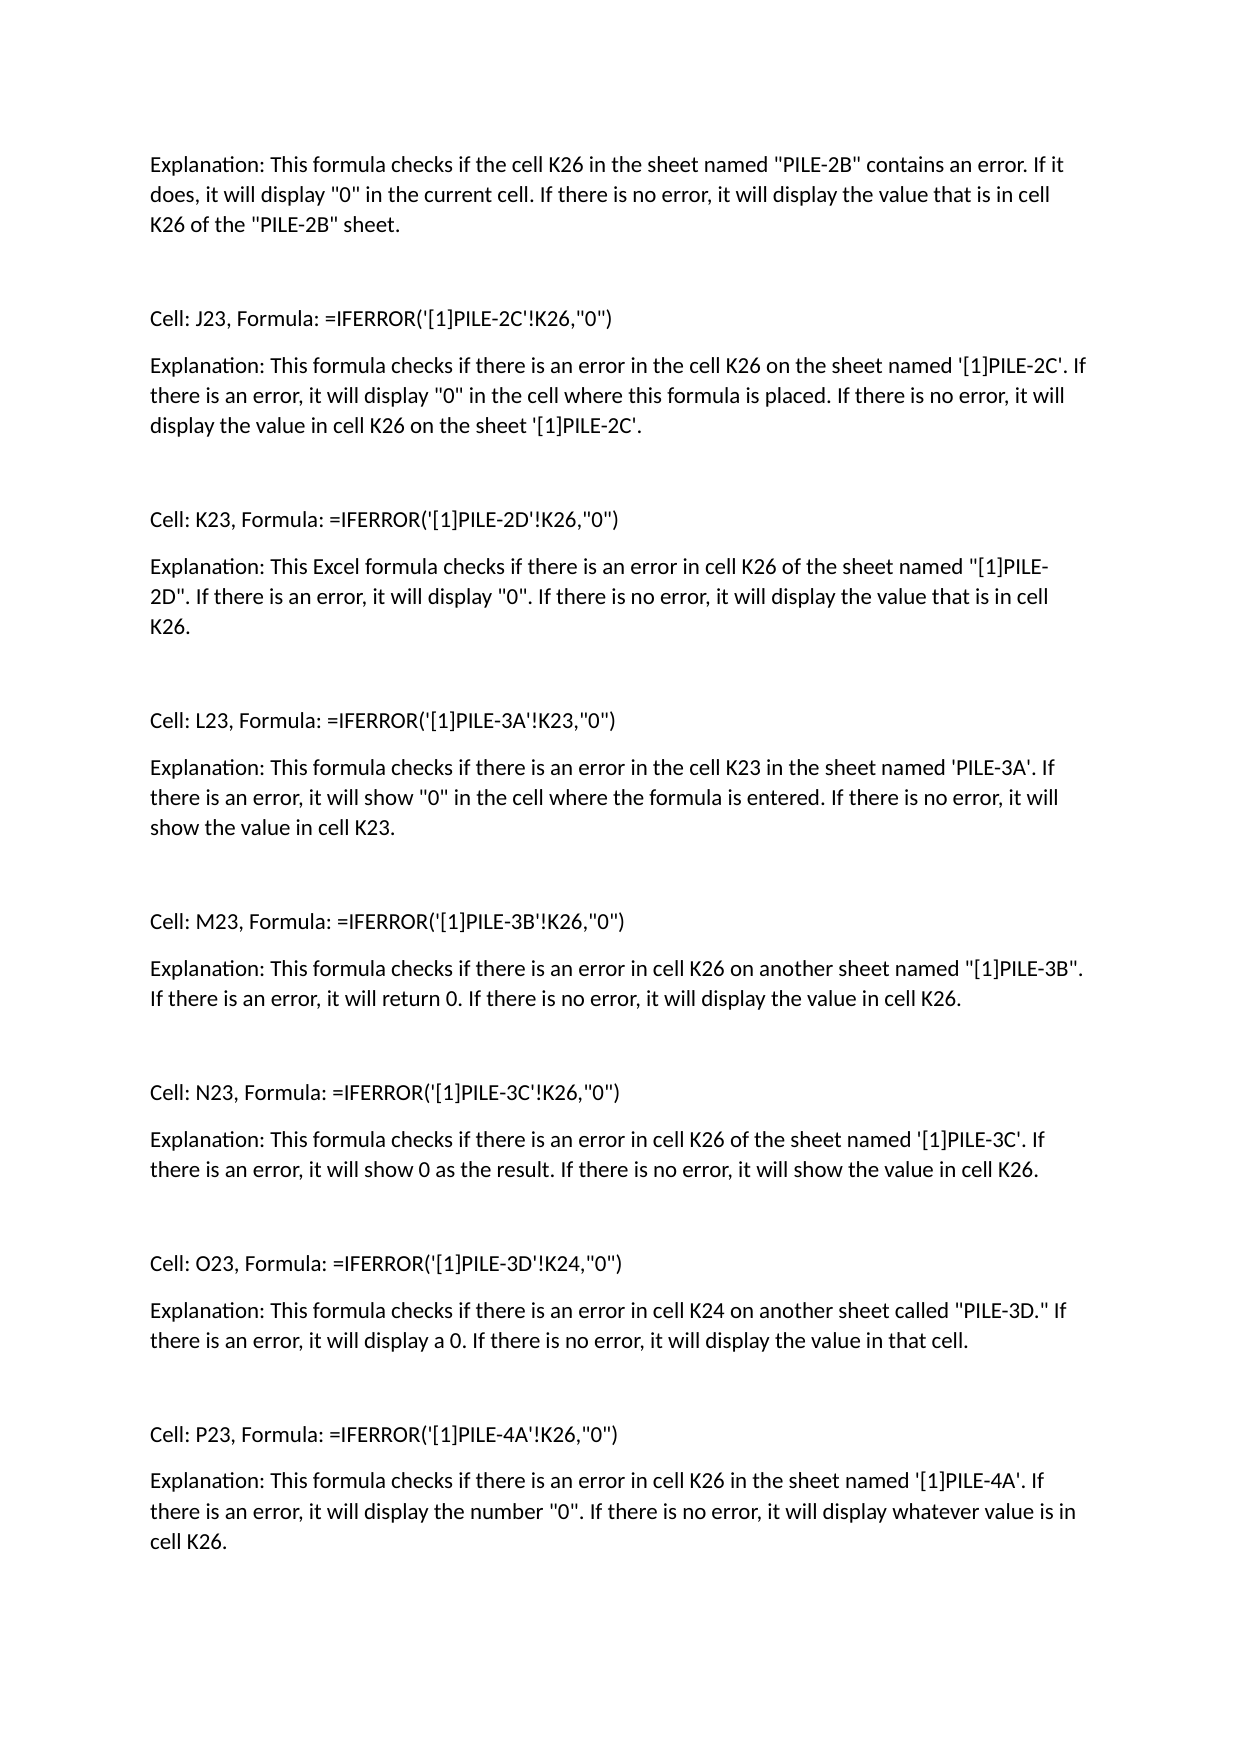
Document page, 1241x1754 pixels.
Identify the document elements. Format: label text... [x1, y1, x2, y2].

text Explanation: This formula checks if there is an error in cell K26 in the sheet named '[1]PILE-4A'. If there is an error, it will display the number "0". If there is no error, it will display whatever value is in cell K26. [150, 1467, 1090, 1555]
text Explanation: This formula checks if there is an error in cell K26 of the sheet named '[1]PILE-3C'. If there is an error, it will show 0 as the result. If there is no error, it will show the value in cell K26. [150, 1125, 1090, 1183]
text Cell: J23, Formula: =IFERROR('[1]PILE-2C'!K26,"0") [150, 304, 1090, 332]
text Explanation: This formula checks if there is an error in the cell K23 in the sheet named 'PILE-3A'. If there is an error, it will show "0" in the cell where the formula is entered. If there is no error, it will show the value in cell K23. [150, 753, 1090, 842]
text Cell: M23, Formula: =IFERROR('[1]PILE-3B'!K26,"0") [150, 907, 1090, 935]
text Explanation: This formula checks if there is an error in the cell K26 on the sheet named '[1]PILE-2C'. If there is an error, it will display "0" in the cell where this formula is placed. If there is no error, it will display the value in cell K26 on the sheet '[1]PILE-2C'. [150, 351, 1090, 439]
text Explanation: This Excel formula checks if there is an error in cell K26 of the sheet named "[1]PILE-2D". If there is an error, it will display "0". If there is no error, it will display the value that is in cell K26. [150, 552, 1090, 641]
text Cell: K23, Formula: =IFERROR('[1]PILE-2D'!K26,"0") [150, 505, 1090, 533]
text Explanation: This formula checks if the cell K26 in the sheet named "PILE-2B" contains an error. If it does, it will display "0" in the current cell. If there is no error, it will display the value that is in cell K26 of the "PILE-2B" sheet. [150, 150, 1090, 238]
text Explanation: This formula checks if there is an error in cell K26 on another sheet named "[1]PILE-3B". If there is an error, it will return 0. If there is no error, it will display the value in cell K26. [150, 954, 1090, 1012]
text Explanation: This formula checks if there is an error in cell K24 on another sheet called "PILE-3D." If there is an error, it will display a 0. If there is no error, it will display the value in that cell. [150, 1296, 1090, 1354]
text Cell: P23, Formula: =IFERROR('[1]PILE-4A'!K26,"0") [150, 1420, 1090, 1448]
text Cell: L23, Formula: =IFERROR('[1]PILE-3A'!K23,"0") [150, 706, 1090, 734]
text Cell: O23, Formula: =IFERROR('[1]PILE-3D'!K24,"0") [150, 1249, 1090, 1277]
text Cell: N23, Formula: =IFERROR('[1]PILE-3C'!K26,"0") [150, 1078, 1090, 1106]
